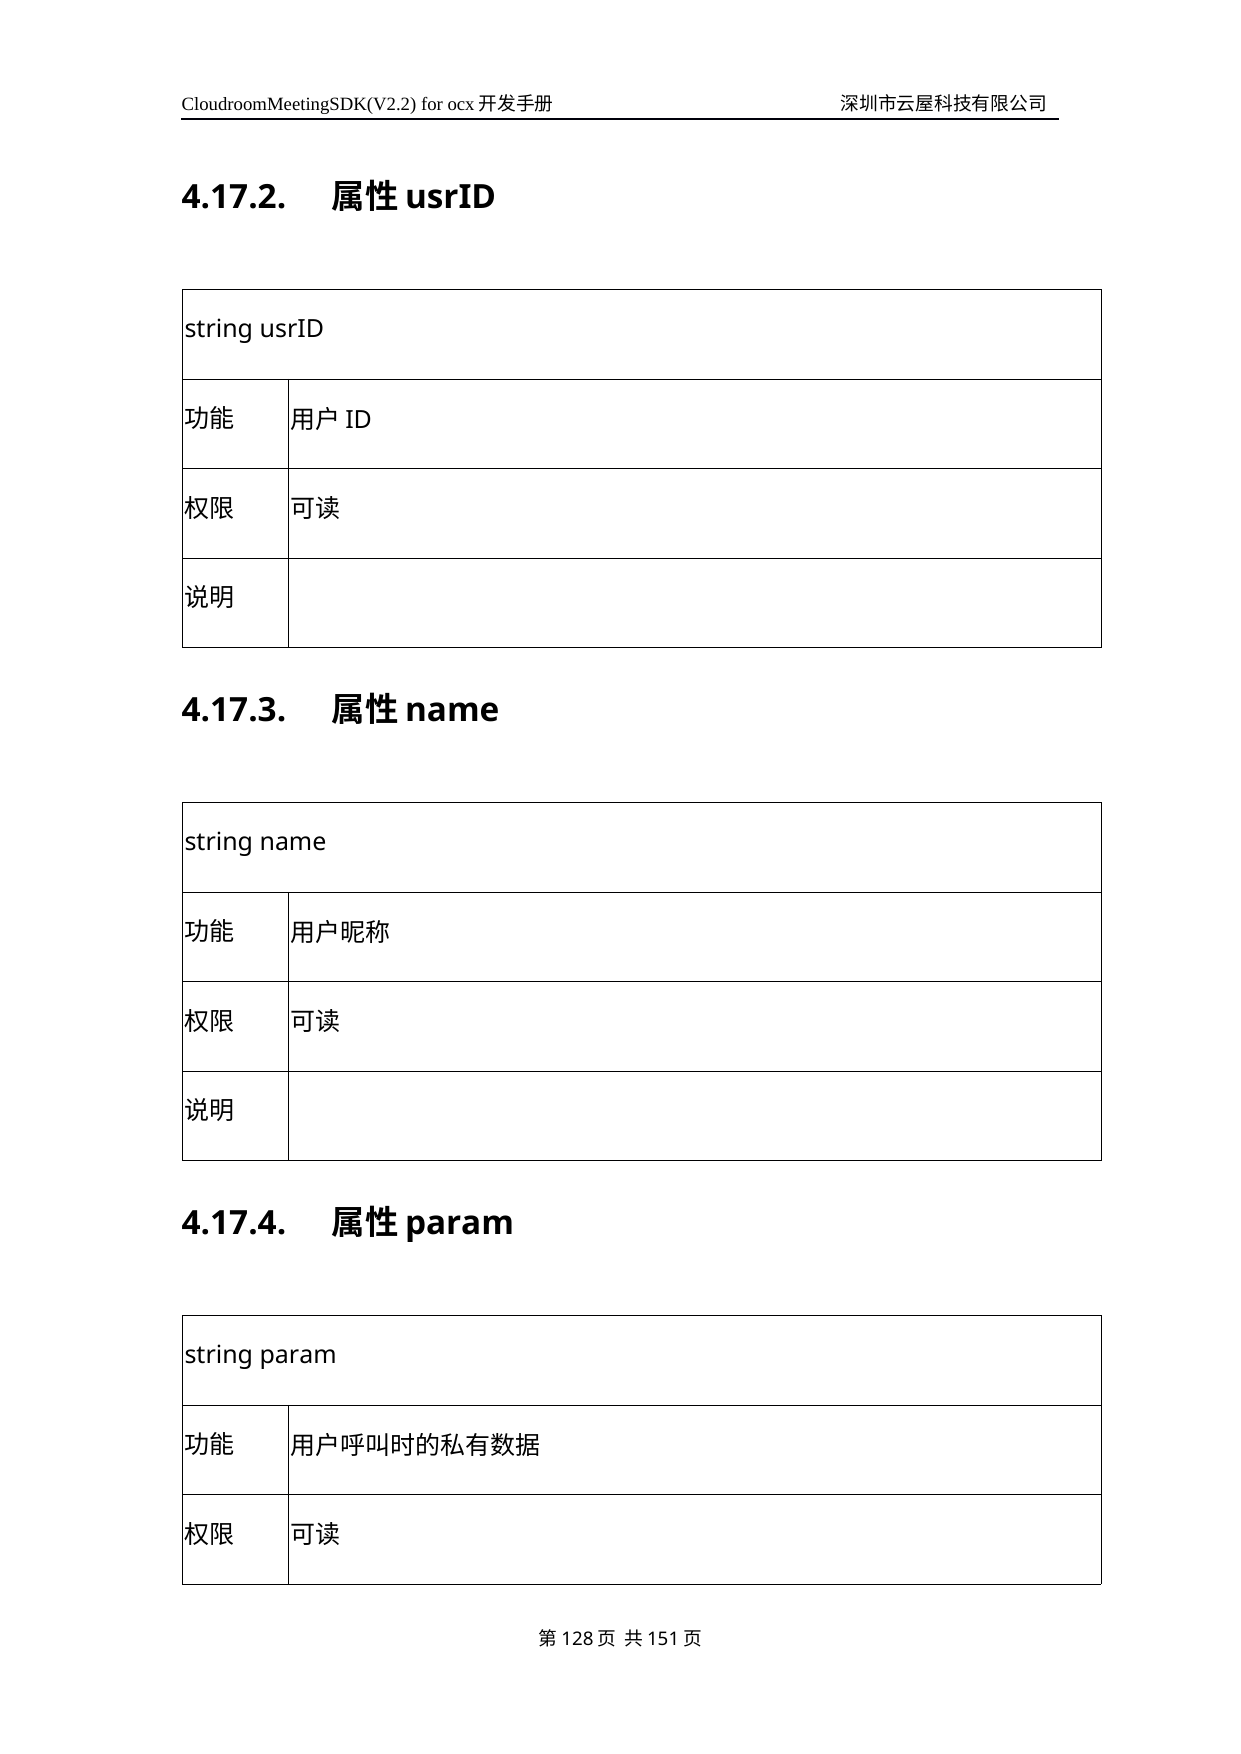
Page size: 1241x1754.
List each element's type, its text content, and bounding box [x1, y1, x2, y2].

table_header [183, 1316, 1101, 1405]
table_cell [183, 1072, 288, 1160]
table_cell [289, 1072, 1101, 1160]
subtitle 属性name [181, 675, 1059, 740]
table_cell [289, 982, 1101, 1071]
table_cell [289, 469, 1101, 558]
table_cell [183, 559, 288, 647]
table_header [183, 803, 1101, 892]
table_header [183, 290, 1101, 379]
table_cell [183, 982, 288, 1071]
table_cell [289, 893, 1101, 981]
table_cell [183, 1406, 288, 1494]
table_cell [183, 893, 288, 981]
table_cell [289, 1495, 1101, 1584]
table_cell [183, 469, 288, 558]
subtitle 属性usrID [181, 162, 1059, 227]
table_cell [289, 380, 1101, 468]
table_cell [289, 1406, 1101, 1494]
subtitle 属性param [181, 1188, 1059, 1253]
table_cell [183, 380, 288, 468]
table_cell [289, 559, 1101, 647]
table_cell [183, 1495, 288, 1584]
